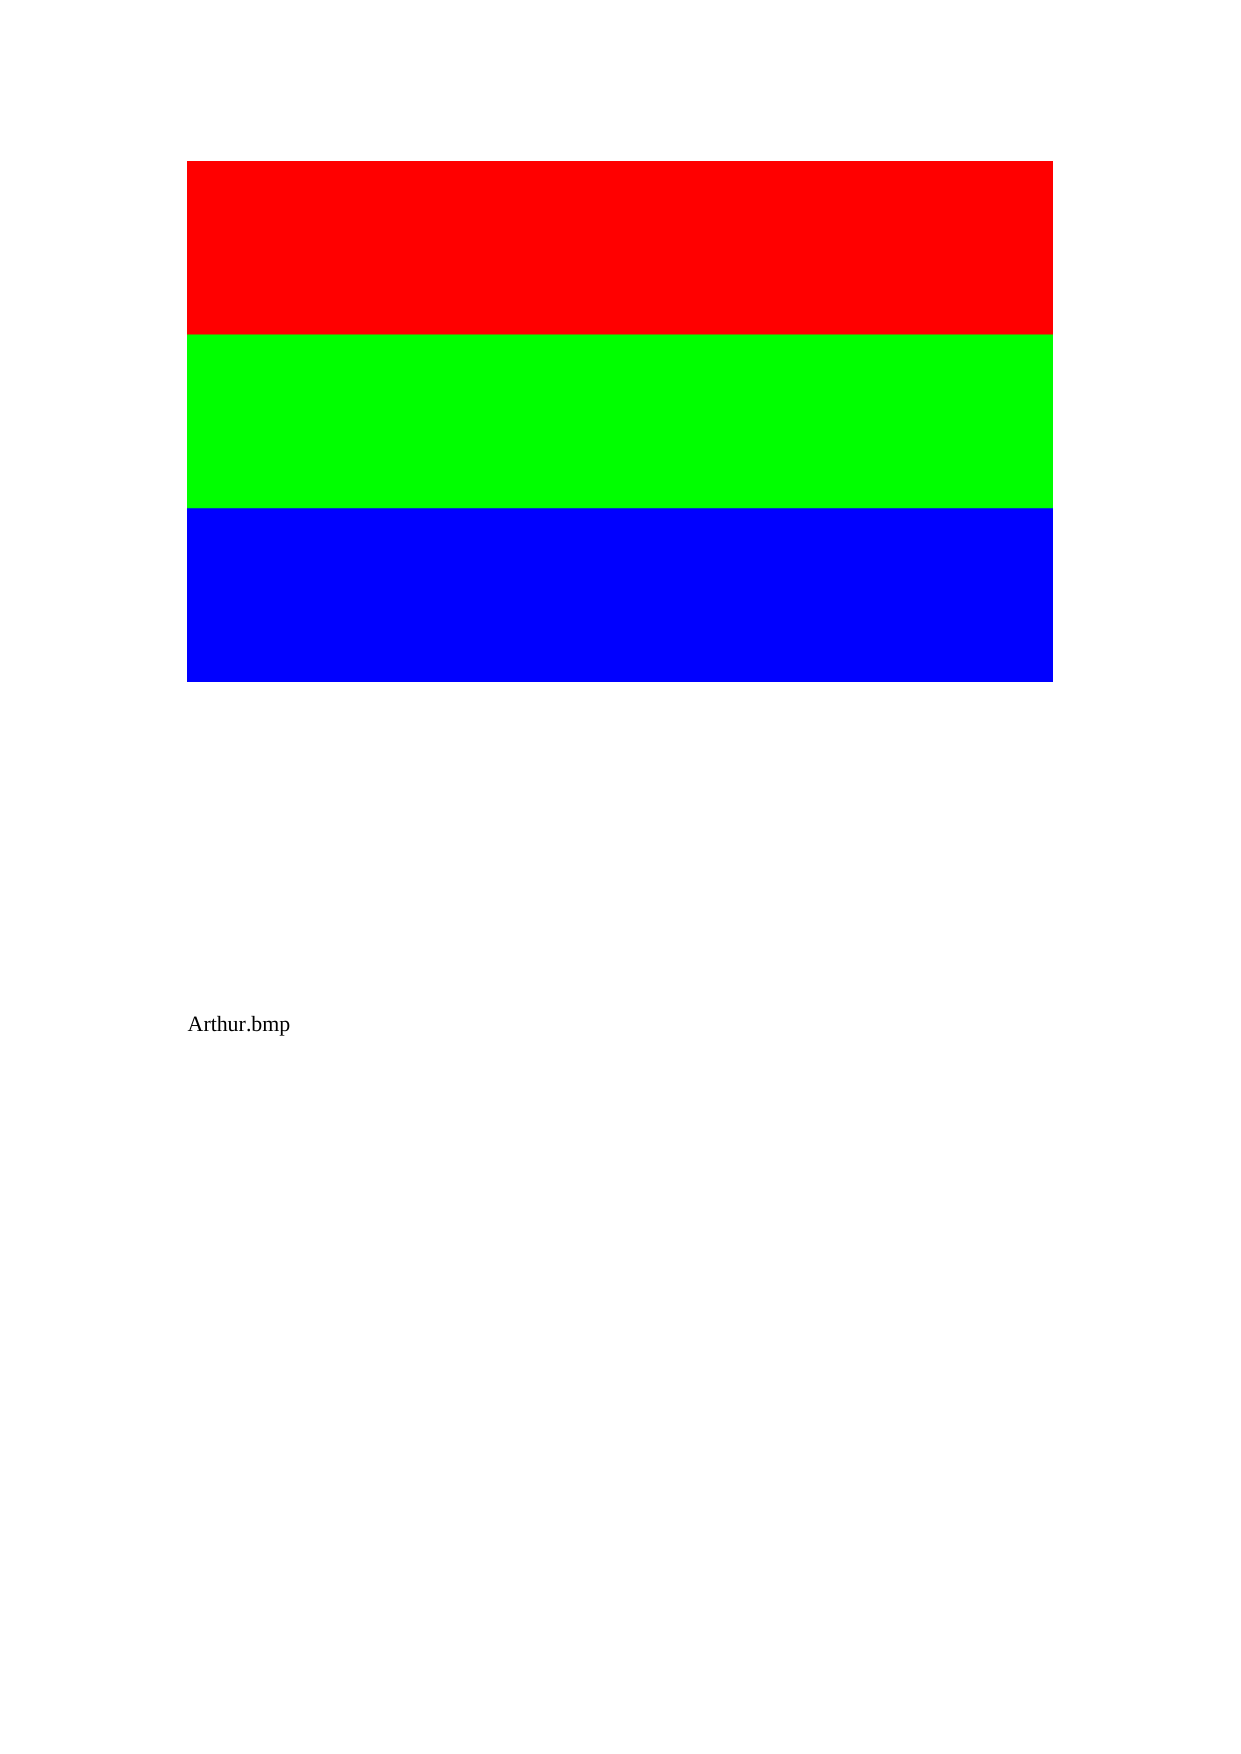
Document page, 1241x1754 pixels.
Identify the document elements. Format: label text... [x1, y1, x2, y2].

picture [187, 161, 1053, 682]
text Arthur.bmp [187, 1007, 1053, 1039]
